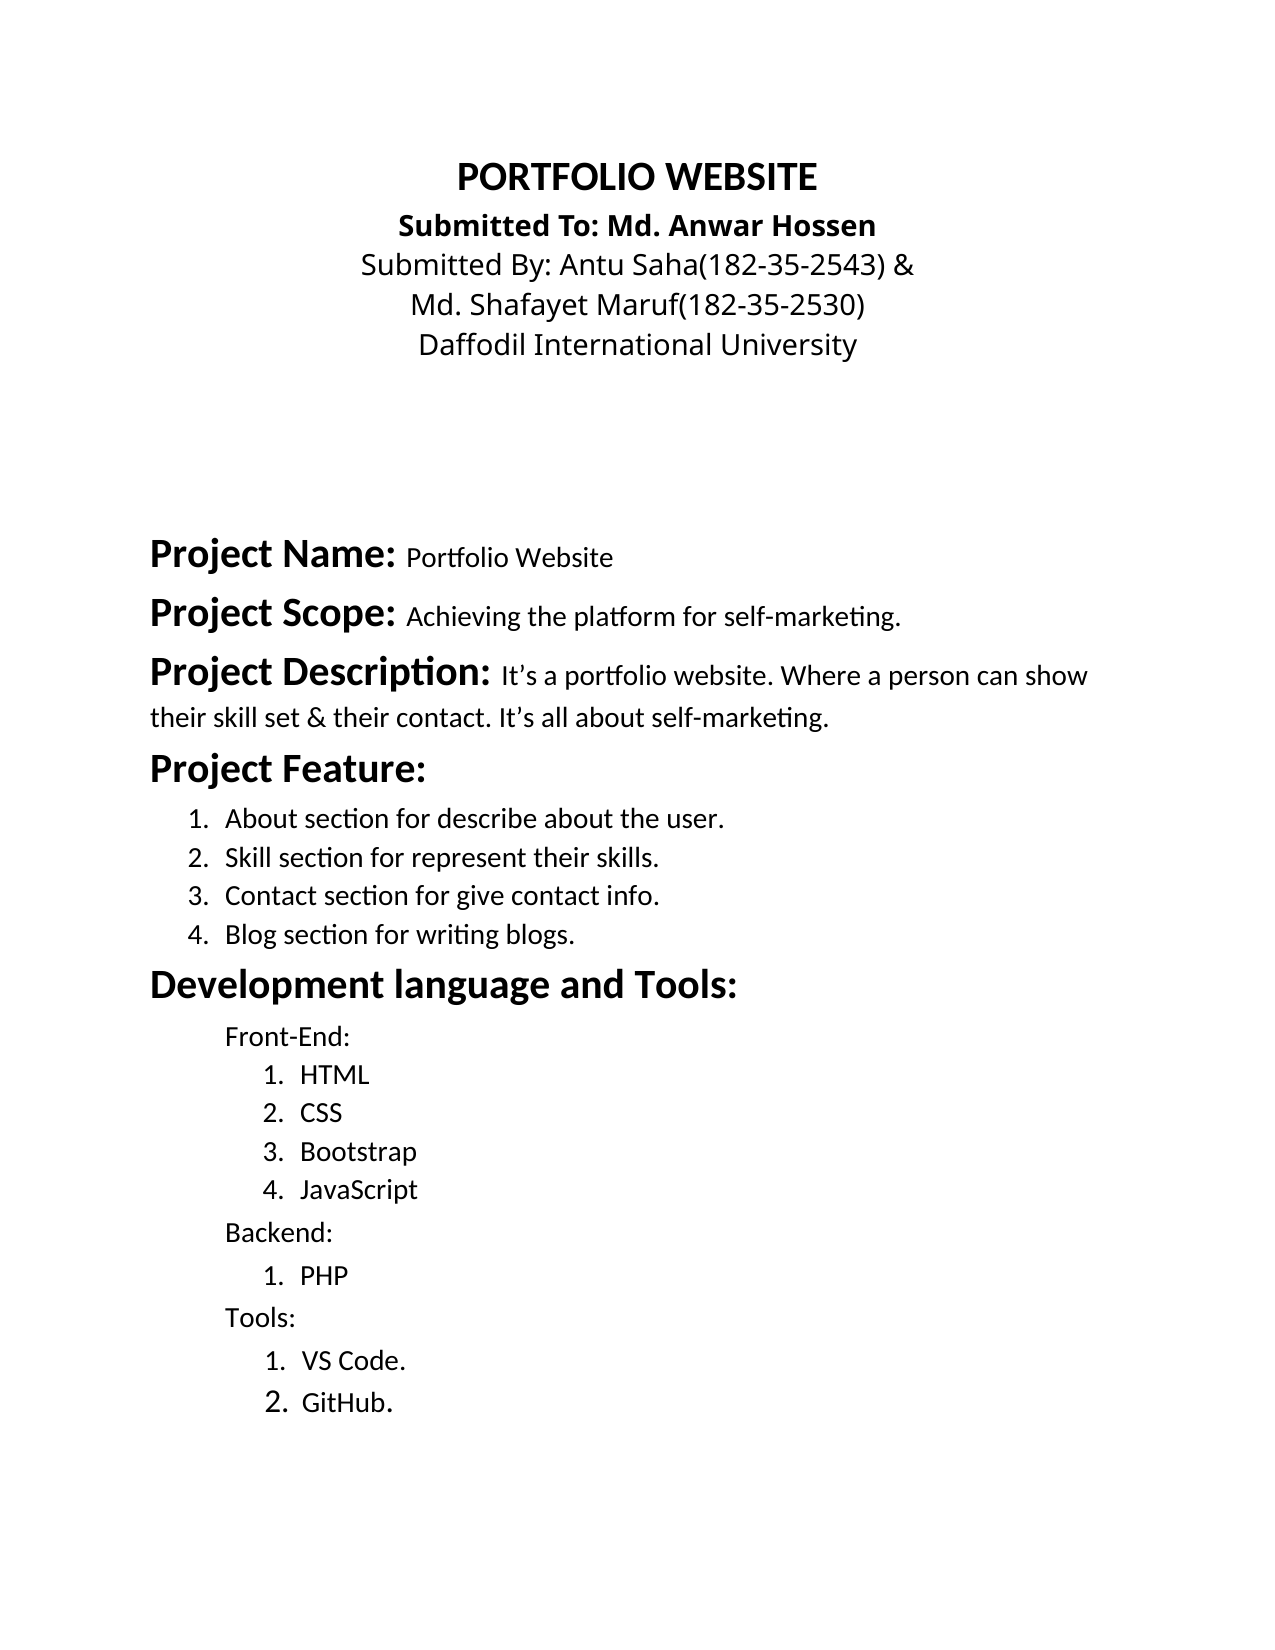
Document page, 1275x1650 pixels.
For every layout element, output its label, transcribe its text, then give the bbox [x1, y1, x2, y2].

text PORTFOLIO WEBSITE [150, 150, 1125, 201]
text Project Name: Portfolio Website [150, 527, 1125, 578]
list HTML [262, 1056, 1125, 1092]
subtitle Md. Shafayet Maruf(182-35-2530) [150, 284, 1125, 324]
text Project Feature: [150, 742, 1125, 792]
list CSS [262, 1094, 1125, 1130]
list JavaScript [262, 1171, 1125, 1207]
text Project Description: It’s a portfolio website. Where a person can show their skill set & their contact. It’s all about self-marketing. [150, 645, 1125, 734]
list Contact section for give contact info. [187, 877, 1125, 913]
list GitHub. [264, 1380, 1125, 1421]
text Project Scope: Achieving the platform for self-marketing. [150, 586, 1125, 637]
subtitle Submitted By: Antu Saha(182-35-2543) & [150, 244, 1125, 284]
text Backend: [225, 1214, 1125, 1249]
subtitle Daffodil International University [150, 324, 1125, 364]
text Tools: [225, 1299, 1125, 1335]
list Front-End: [225, 1018, 1125, 1053]
list Skill section for represent their skills. [187, 839, 1125, 875]
list Blog section for writing blogs. [187, 916, 1125, 952]
list Bootstrap [262, 1133, 1125, 1168]
text Development language and Tools: [150, 958, 1125, 1009]
list PHP [262, 1257, 1125, 1292]
subtitle Submitted To: Md. Anwar Hossen [150, 205, 1125, 244]
list VS Code. [264, 1342, 1125, 1377]
list About section for describe about the user. [187, 801, 1125, 836]
